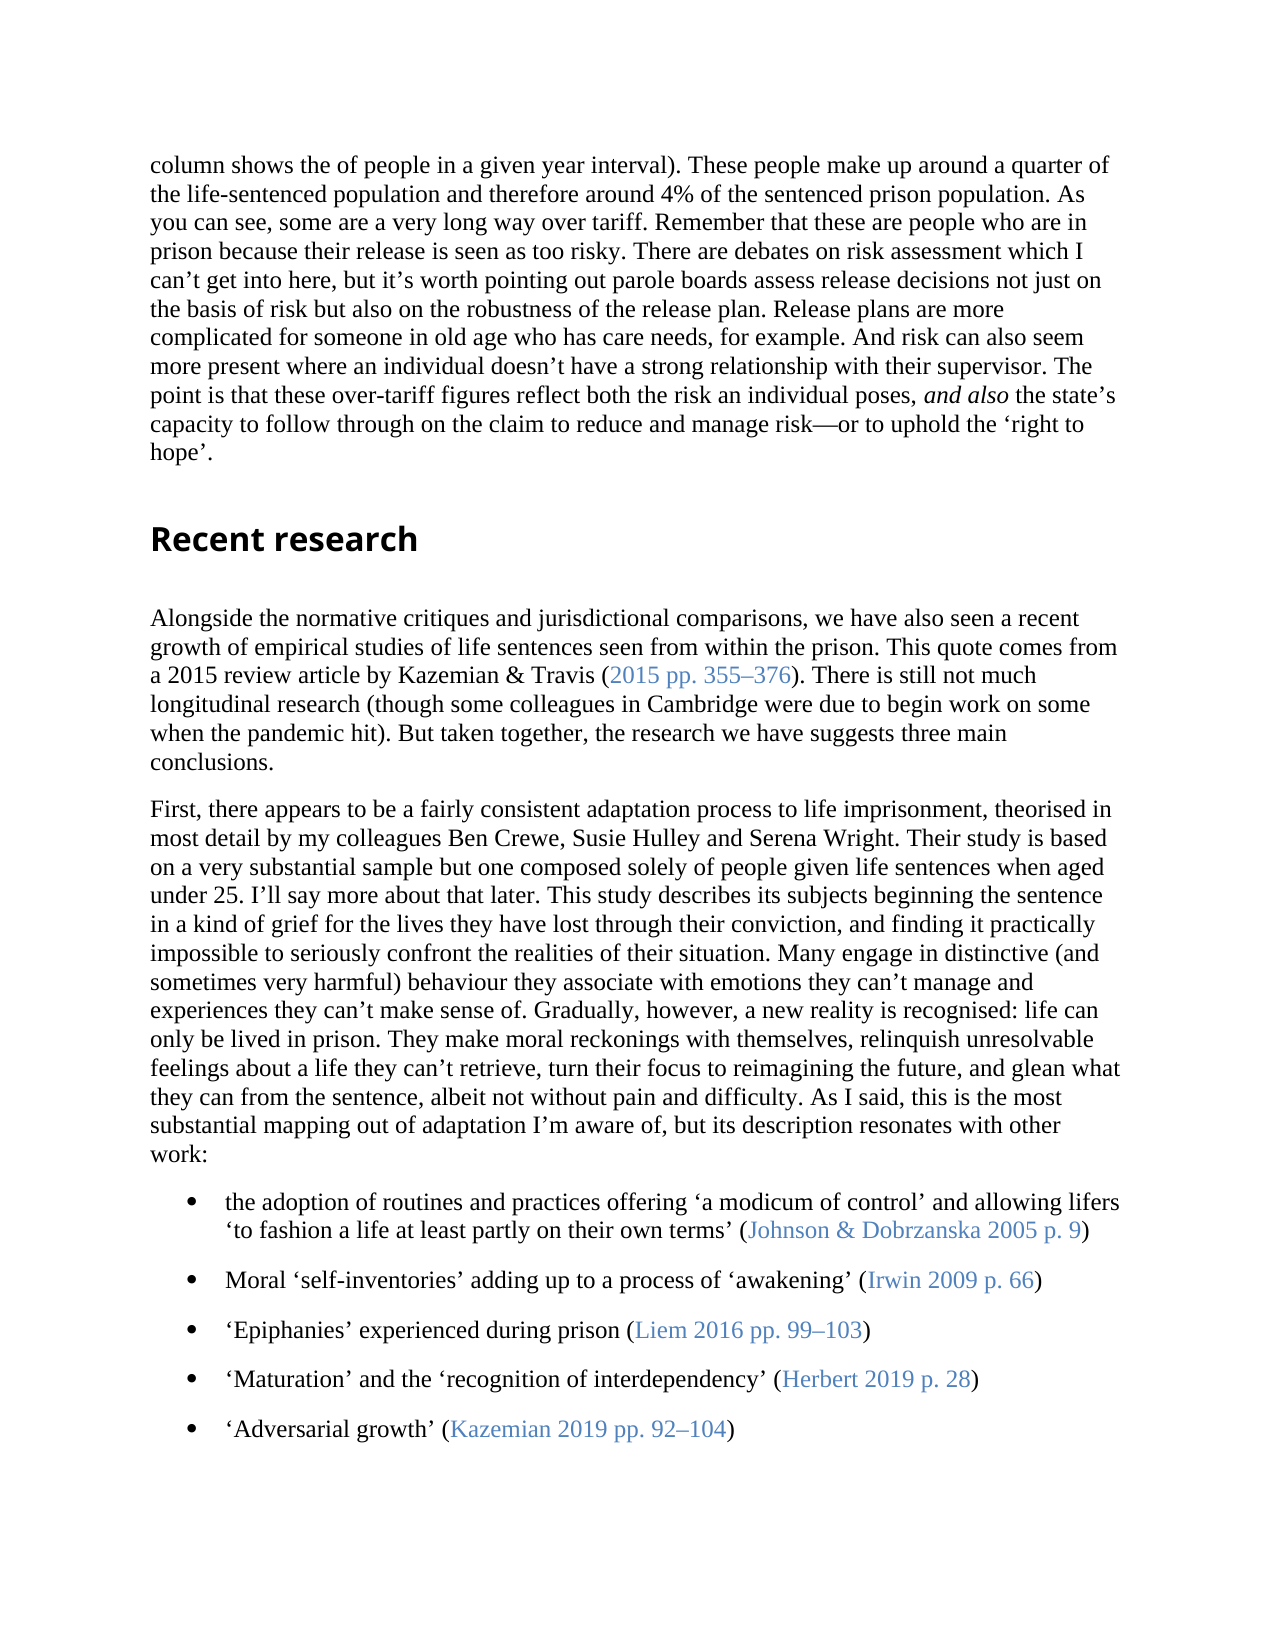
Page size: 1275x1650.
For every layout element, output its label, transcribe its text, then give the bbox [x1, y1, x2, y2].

list ‘Adversarial growth’ (Kazemian 2019 pp. 92–104) [187, 1414, 1125, 1443]
list ‘Epiphanies’ experienced during prison (Liem 2016 pp. 99–103) [187, 1315, 1125, 1343]
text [150, 150, 1125, 466]
list the adoption of routines and practices offering ‘a modicum of control’ and allowing lifers ‘to fashion a life at least partly on their own terms’ (Johnson & Dobrzanska 2005 p. 9) [187, 1187, 1125, 1244]
list ‘Maturation’ and the ‘recognition of interdependency’ (Herbert 2019 p. 28) [187, 1364, 1125, 1393]
text First, there appears to be a fairly consistent adaptation process to life imprisonment, theorised in most detail by my colleagues Ben Crewe, Susie Hulley and Serena Wright. Their study is based on a very substantial sample but one composed solely of people given life sentences when aged under 25. I’ll say more about that later. This study describes its subjects beginning the sentence in a kind of grief for the lives they have lost through their conviction, and finding it practically impossible to seriously confront the realities of their situation. Many engage in distinctive (and sometimes very harmful) behaviour they associate with emotions they can’t manage and experiences they can’t make sense of. Gradually, however, a new reality is recognised: life can only be lived in prison. They make moral reckonings with themselves, relinquish unresolvable feelings about a life they can’t retrieve, turn their focus to reimagining the future, and glean what they can from the sentence, albeit not without pain and difficulty. As I said, this is the most substantial mapping out of adaptation I’m aware of, but its description resonates with other work: [150, 794, 1125, 1168]
text Alongside the normative critiques and jurisdictional comparisons, we have also seen a recent growth of empirical studies of life sentences seen from within the prison. This quote comes from a 2015 review article by Kazemian & Travis (2015 pp. 355–376). There is still not much longitudinal research (though some colleagues in Cambridge were due to begin work on some when the pandemic hit). But taken together, the research we have suggests three main conclusions. [150, 603, 1125, 776]
list Moral ‘self-inventories’ adding up to a process of ‘awakening’ (Irwin 2009 p. 66) [187, 1265, 1125, 1294]
subtitle Recent research [150, 516, 1125, 562]
